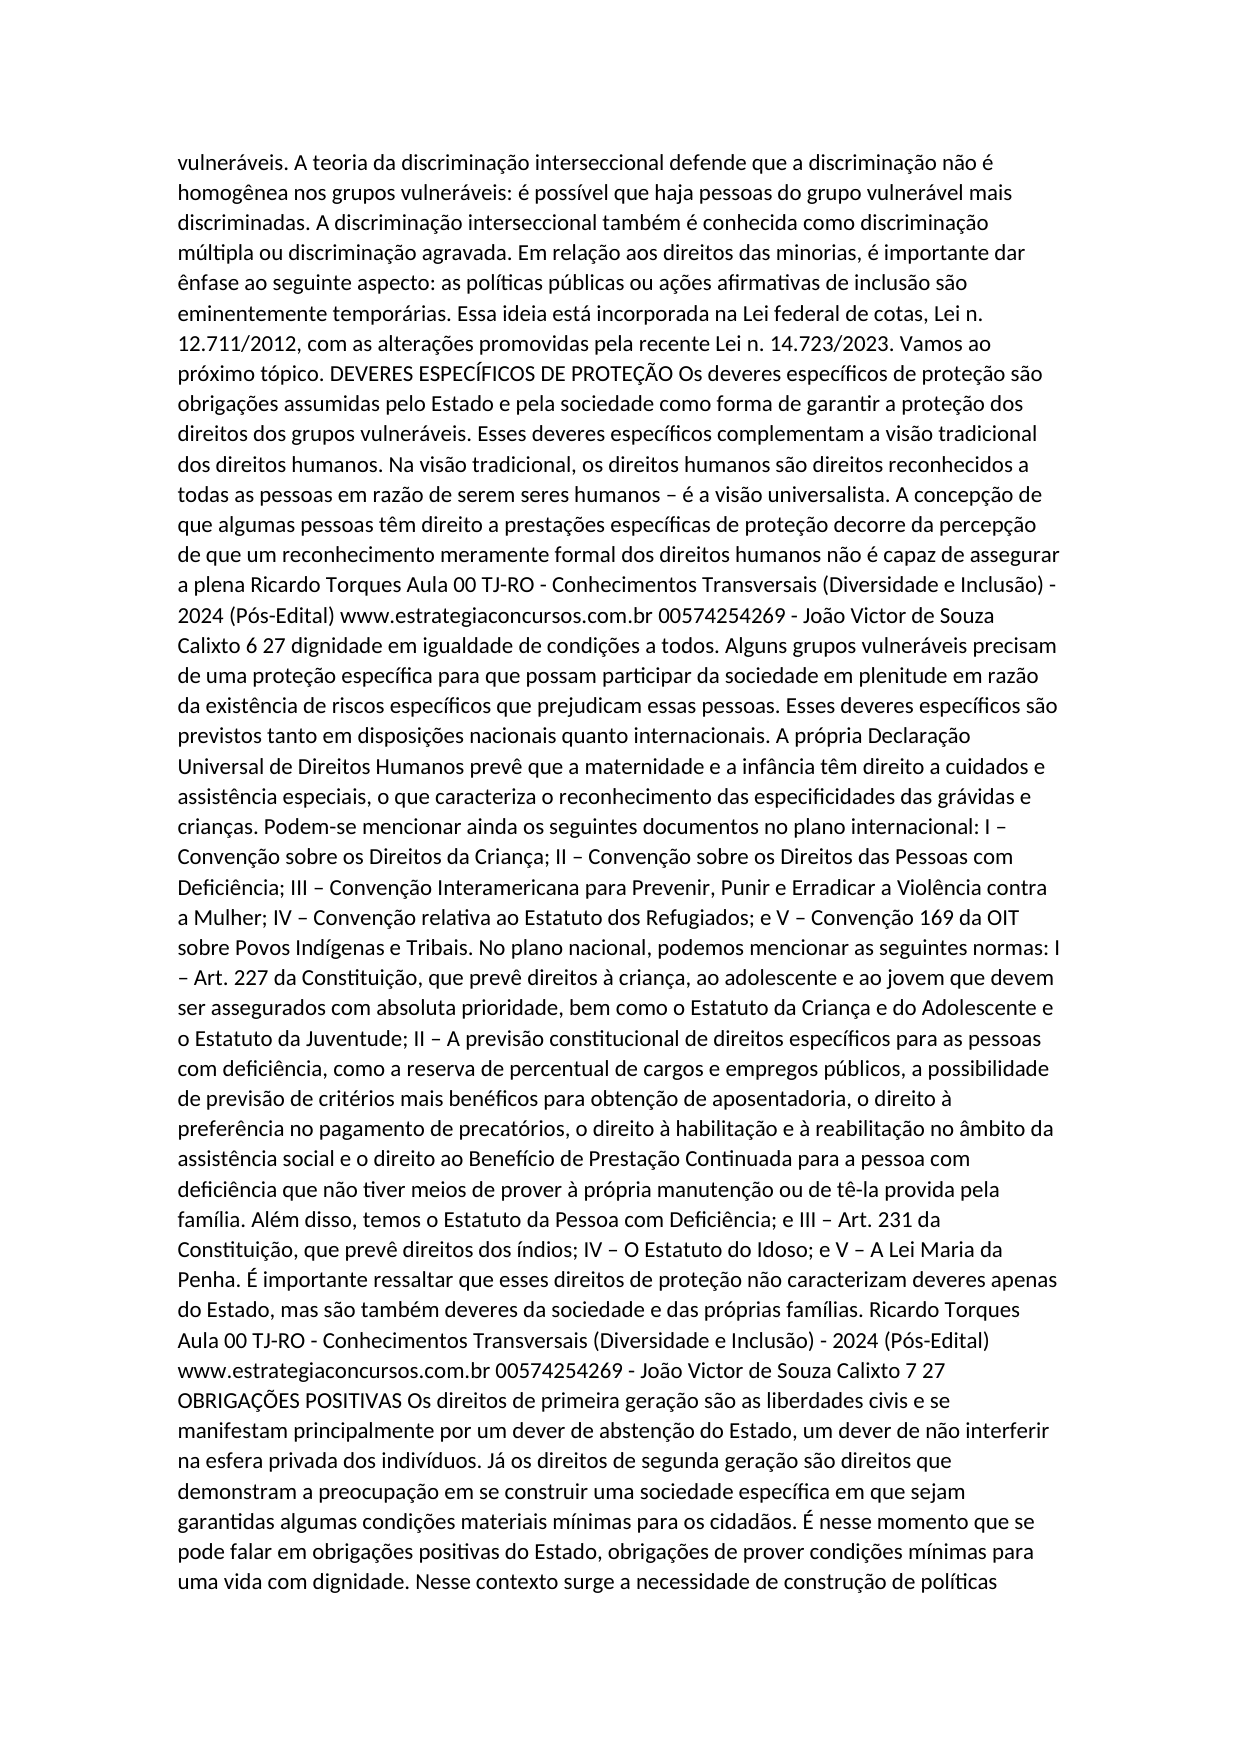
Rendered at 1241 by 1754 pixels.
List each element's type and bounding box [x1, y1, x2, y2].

text [177, 148, 1063, 1595]
